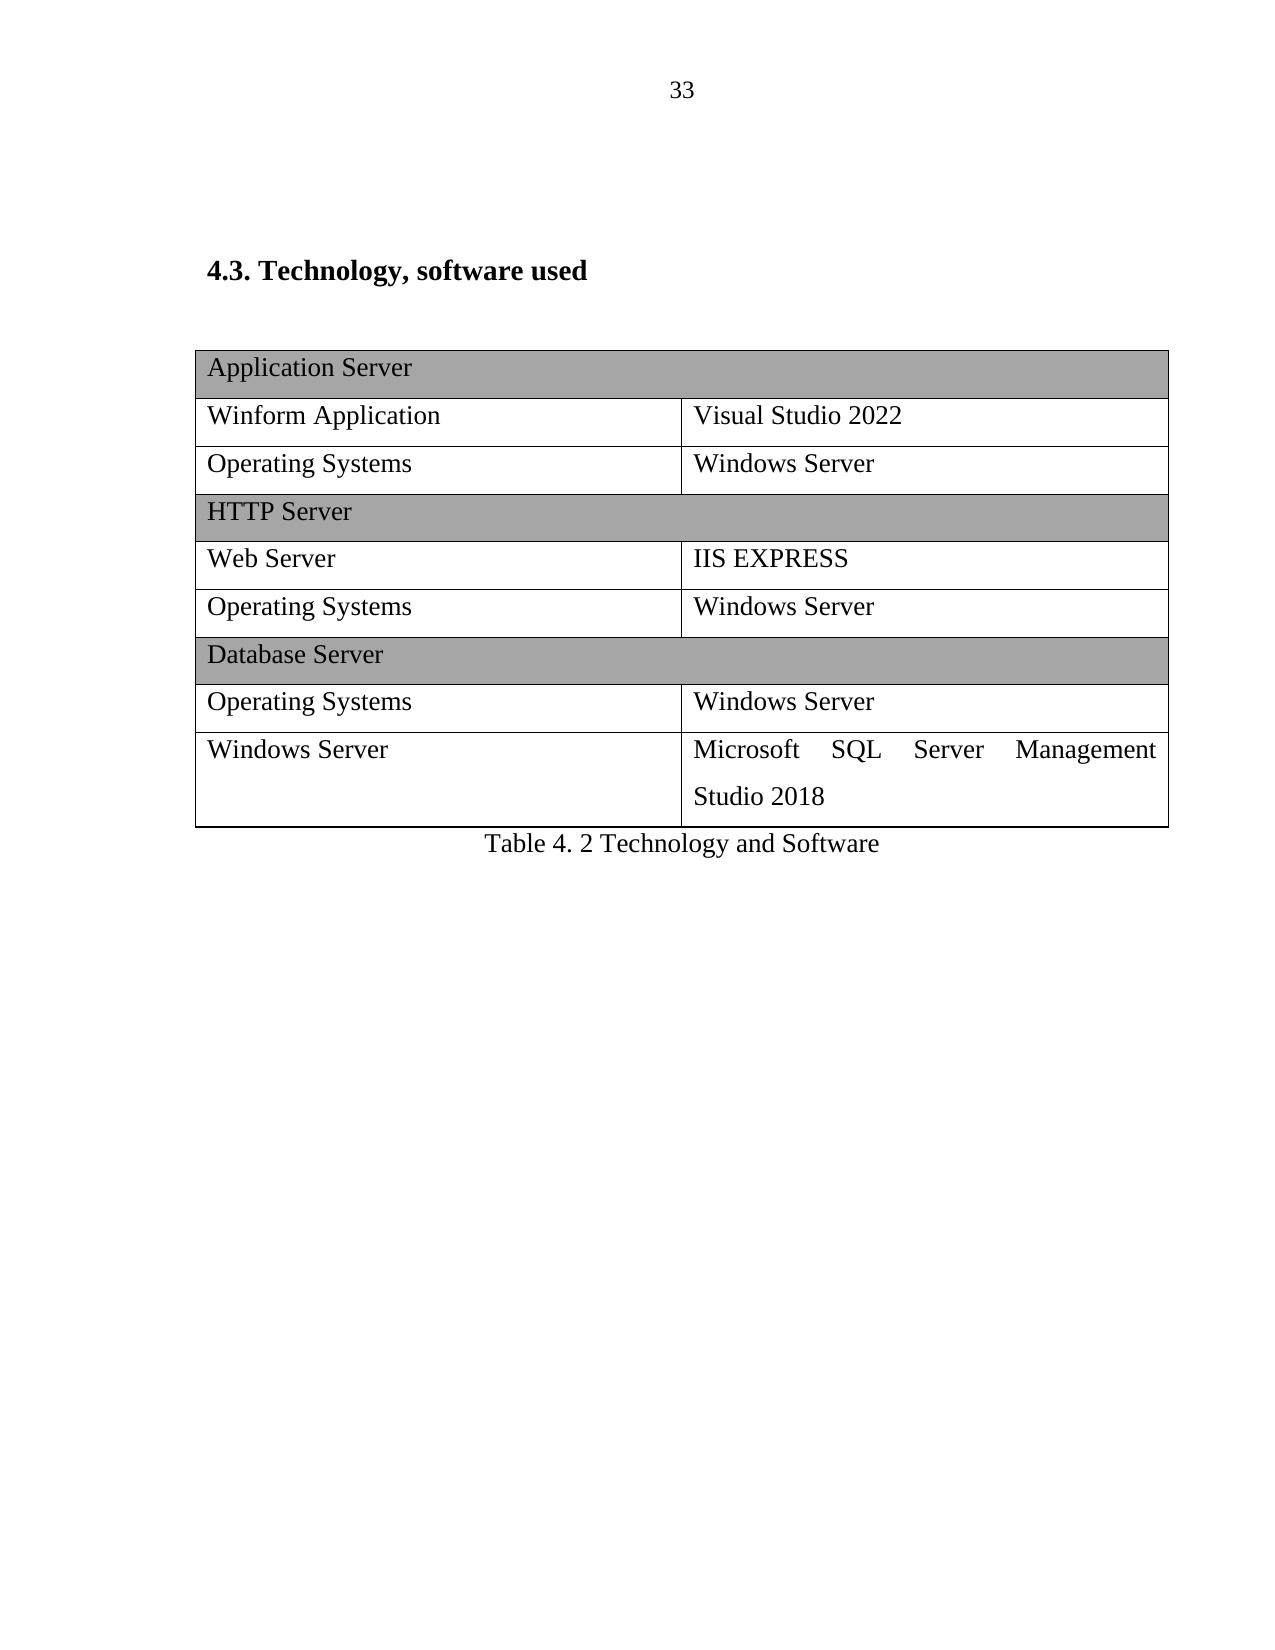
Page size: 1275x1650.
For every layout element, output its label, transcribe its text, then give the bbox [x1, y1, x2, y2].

table_cell Database Server [196, 638, 1168, 684]
text 4.3. Technology, software used [207, 253, 1157, 287]
table_cell Winform Application [196, 399, 681, 446]
table_cell Windows Server [682, 447, 1168, 493]
table_cell Windows Server [196, 733, 681, 826]
table_cell HTTP Server [196, 495, 1168, 541]
table_cell Web Server [196, 542, 681, 589]
table_cell Microsoft SQL Server Management Studio 2018 [682, 733, 1168, 826]
table_cell Windows Server [682, 685, 1168, 732]
table_cell IIS EXPRESS [682, 542, 1168, 589]
table_cell Visual Studio 2022 [682, 399, 1168, 446]
table_cell Operating Systems [196, 447, 681, 493]
table_cell Windows Server [682, 590, 1168, 637]
table_cell Operating Systems [196, 685, 681, 732]
table_header Application Server [196, 351, 1168, 398]
table_cell Operating Systems [196, 590, 681, 637]
